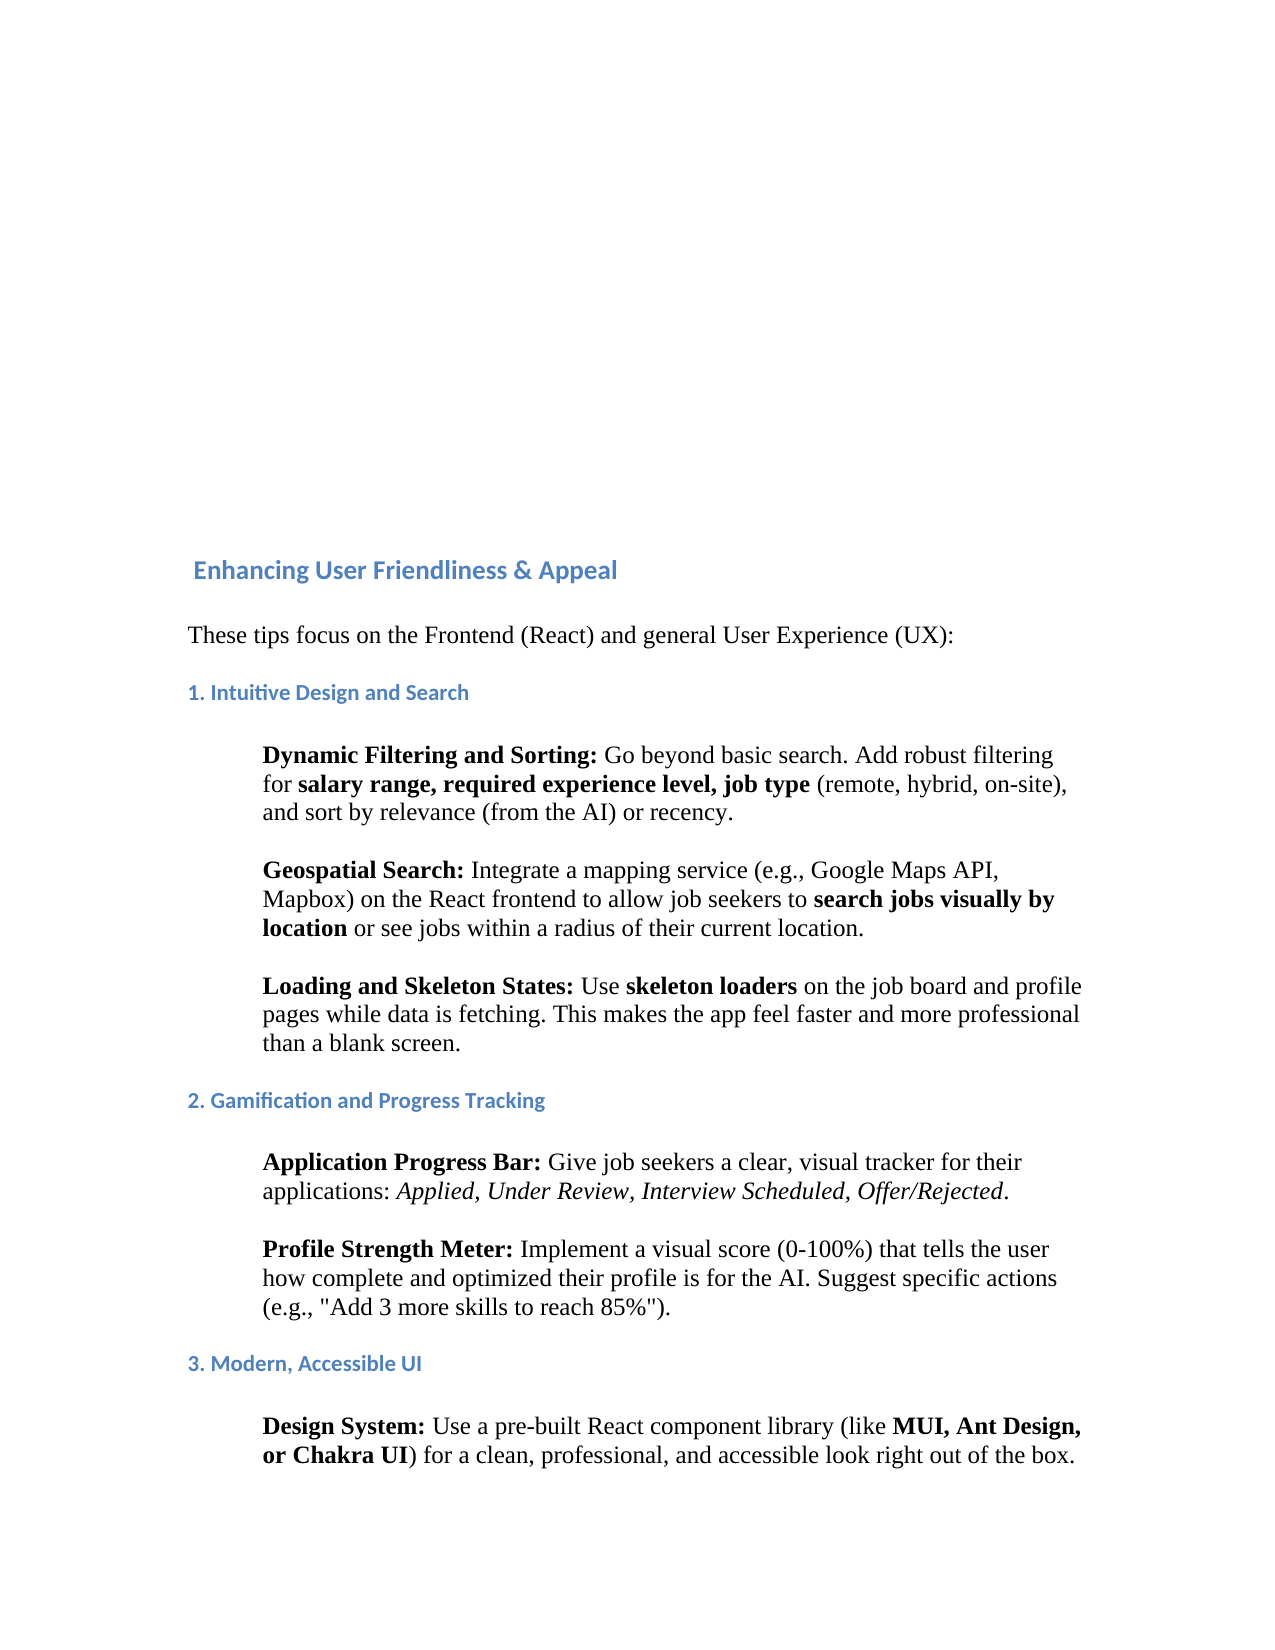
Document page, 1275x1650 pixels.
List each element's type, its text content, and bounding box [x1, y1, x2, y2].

text These tips focus on the Frontend (React) and general User Experience (UX): [187, 621, 1087, 649]
text Application Progress Bar: Give job seekers a clear, visual tracker for their applications: Applied, Under Review, Interview Scheduled, Offer/Rejected. [262, 1147, 1087, 1205]
text Design System: Use a pre-built React component library (like MUI, Ant Design, or Chakra UI) for a clean, professional, and accessible look right out of the box. [262, 1411, 1087, 1468]
text Dynamic Filtering and Sorting: Go beyond basic search. Add robust filtering for salary range, required experience level, job type (remote, hybrid, on-site), and sort by relevance (from the AI) or recency. [262, 740, 1087, 826]
text Profile Strength Meter: Implement a visual score (0-100%) that tells the user how complete and optimized their profile is for the AI. Suggest specific actions (e.g., "Add 3 more skills to reach 85%"). [262, 1234, 1087, 1320]
text Loading and Skeleton States: Use skeleton loaders on the job board and profile pages while data is fetching. This makes the app feel faster and more professional than a blank screen. [262, 971, 1087, 1057]
subtitle 2. Gamification and Progress Tracking [187, 1086, 1087, 1114]
subtitle 3. Modern, Accessible UI [187, 1349, 1087, 1378]
subtitle Enhancing User Friendliness & Appeal [187, 553, 1087, 587]
text Geospatial Search: Integrate a mapping service (e.g., Google Maps API, Mapbox) on the React frontend to allow job seekers to search jobs visually by location or see jobs within a radius of their current location. [262, 855, 1087, 942]
subtitle 1. Intuitive Design and Search [187, 678, 1087, 707]
